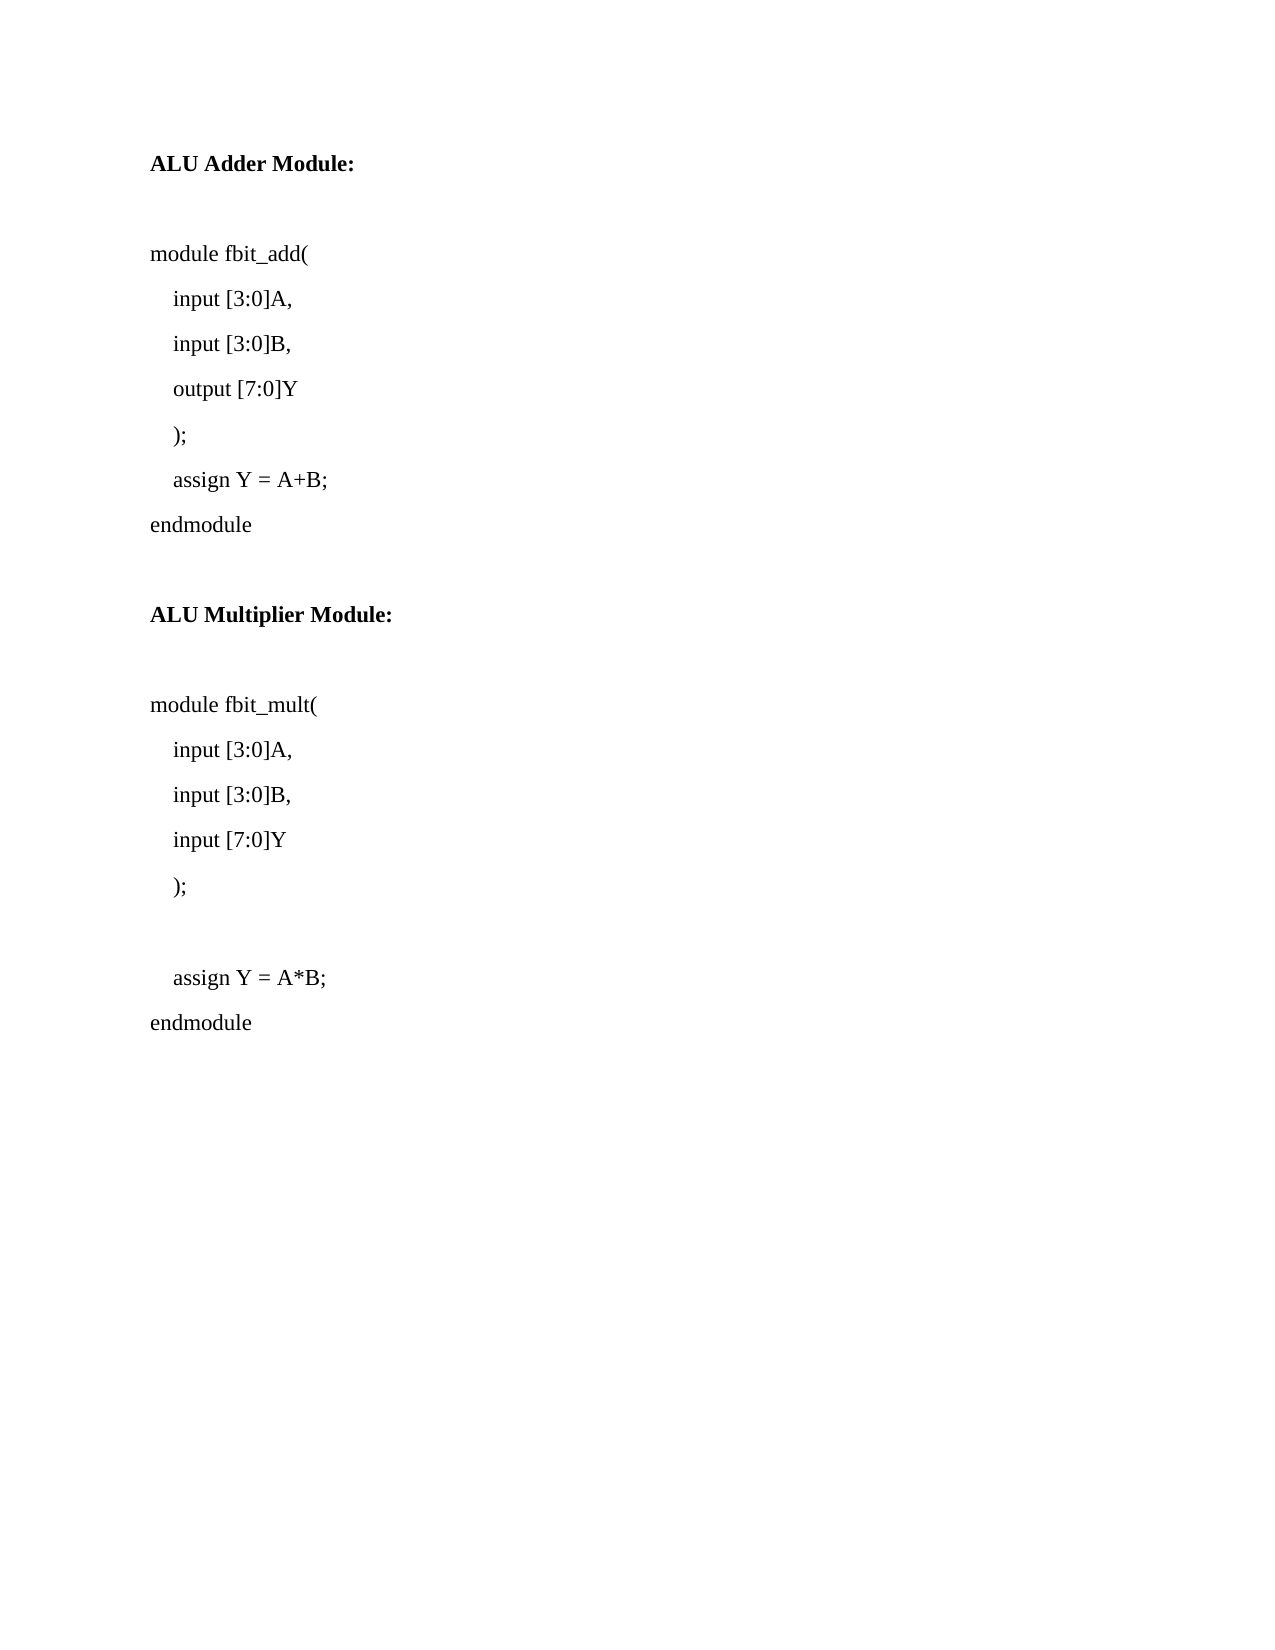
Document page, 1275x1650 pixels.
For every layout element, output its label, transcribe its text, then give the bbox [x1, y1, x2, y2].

text module fbit_add( [150, 240, 1125, 267]
text input [3:0]B, [150, 781, 1125, 808]
text input [3:0]A, [150, 736, 1125, 763]
text input [3:0]B, [150, 330, 1125, 357]
text module fbit_mult( [150, 691, 1125, 718]
text assign Y = A*B; [150, 964, 1125, 990]
text assign Y = A+B; [150, 466, 1125, 492]
text output [7:0]Y [150, 376, 1125, 402]
text ); [150, 421, 1125, 447]
text ALU Multiplier Module: [150, 601, 1125, 627]
text endmodule [150, 511, 1125, 537]
text ALU Adder Module: [150, 150, 1125, 176]
text ); [150, 872, 1125, 898]
text input [7:0]Y [150, 827, 1125, 853]
text endmodule [150, 1009, 1125, 1035]
text input [3:0]A, [150, 285, 1125, 312]
